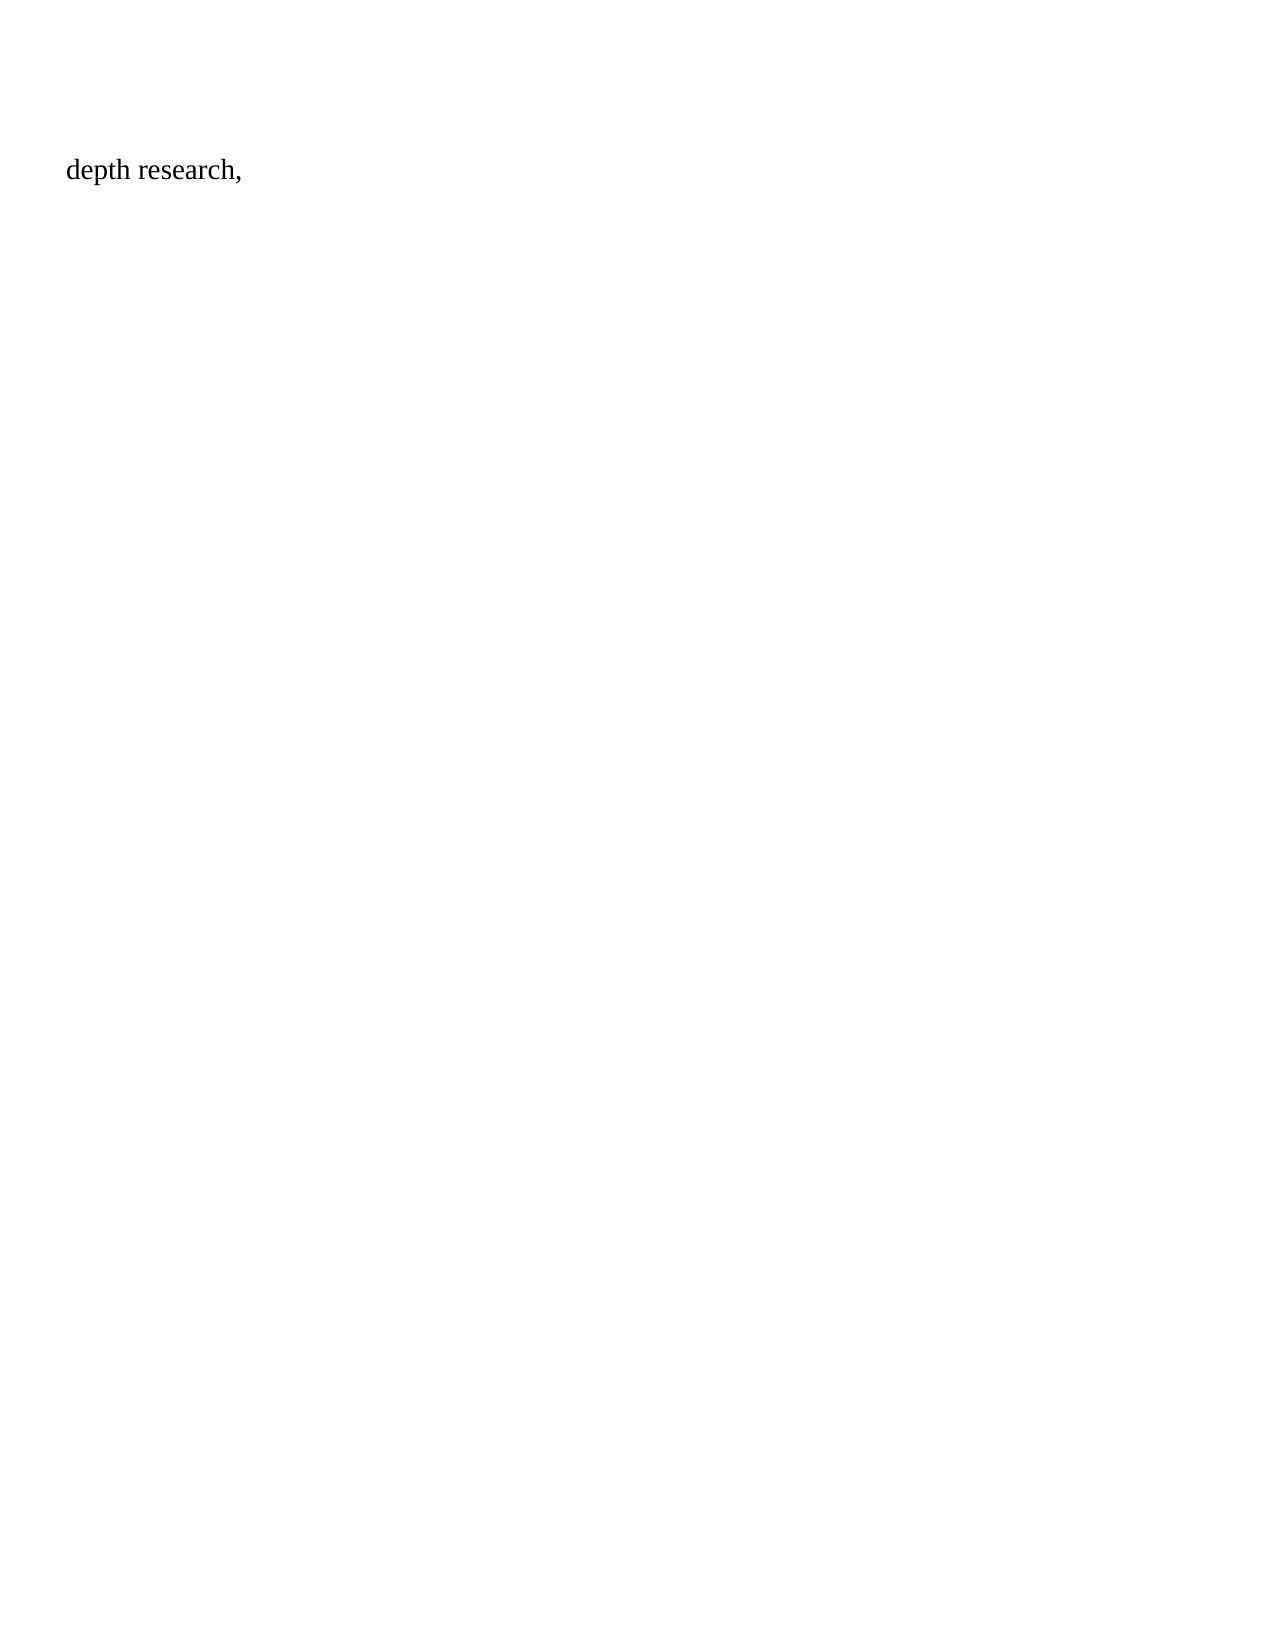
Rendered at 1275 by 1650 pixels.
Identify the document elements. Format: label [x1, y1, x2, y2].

text [64, 152, 1242, 186]
